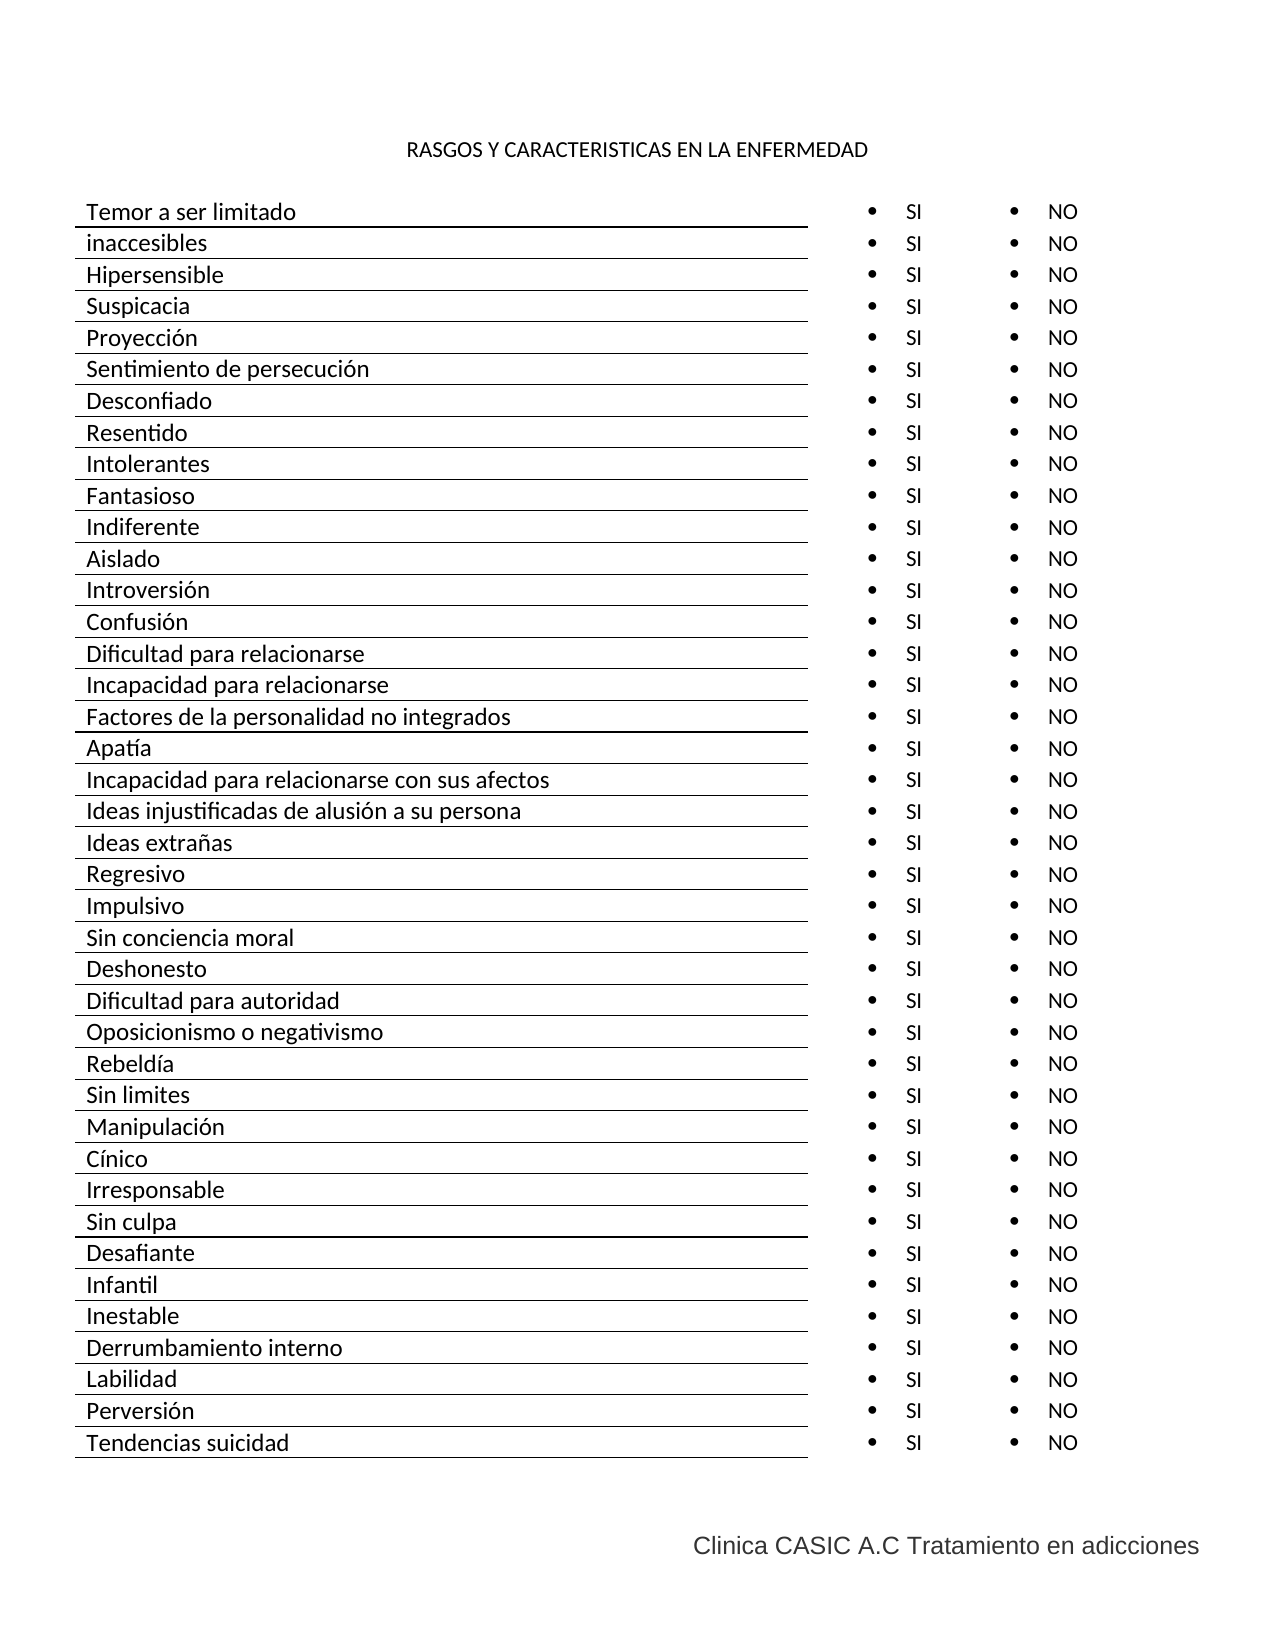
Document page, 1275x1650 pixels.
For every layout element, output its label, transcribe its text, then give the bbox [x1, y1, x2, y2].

table_cell SI [808, 226, 945, 258]
table_cell NO [945, 1047, 1106, 1078]
table_cell SI [808, 605, 945, 637]
table_cell NO [945, 605, 1106, 637]
table_cell inaccesibles [75, 228, 808, 258]
table_cell NO [945, 637, 1106, 668]
table_cell SI [808, 952, 945, 984]
table_cell NO [945, 1142, 1106, 1173]
table_cell SI [808, 637, 945, 668]
table_cell SI [808, 479, 945, 510]
table_cell NO [945, 763, 1106, 794]
table_cell SI [808, 1047, 945, 1078]
table_cell Sin limites [75, 1080, 808, 1110]
table_cell Aislado [75, 543, 808, 573]
table_cell NO [945, 1426, 1106, 1457]
table_cell NO [945, 226, 1106, 258]
table_cell NO [945, 984, 1106, 1015]
table_cell SI [808, 1142, 945, 1173]
table_cell NO [945, 479, 1106, 510]
table_cell NO [945, 731, 1106, 763]
table_cell Sin conciencia moral [75, 922, 808, 952]
table_cell NO [945, 1079, 1106, 1110]
table_cell Dificultad para relacionarse [75, 638, 808, 668]
table_cell SI [808, 1015, 945, 1047]
table_cell NO [945, 258, 1106, 289]
table_cell SI [808, 447, 945, 479]
table_cell Rebeldía [75, 1048, 808, 1078]
table_cell Labilidad [75, 1364, 808, 1394]
table_cell NO [945, 952, 1106, 984]
table_cell Sin culpa [75, 1206, 808, 1236]
table_cell NO [945, 1300, 1106, 1331]
table_cell SI [808, 1236, 945, 1268]
table_cell Oposicionismo o negativismo [75, 1016, 808, 1047]
table_cell NO [945, 1015, 1106, 1047]
table_cell SI [808, 858, 945, 889]
table_cell NO [945, 1268, 1106, 1299]
table_cell NO [945, 574, 1106, 605]
table_cell Introversión [75, 575, 808, 605]
table_cell NO [945, 416, 1106, 447]
table_cell SI [808, 416, 945, 447]
table_cell Intolerantes [75, 448, 808, 479]
table_cell SI [808, 1331, 945, 1363]
table_cell Factores de la personalidad no integrados [75, 701, 808, 731]
table_cell Cínico [75, 1143, 808, 1173]
table_cell NO [945, 1363, 1106, 1394]
table_cell Incapacidad para relacionarse con sus afectos [75, 764, 808, 794]
table_header NO [945, 196, 1106, 226]
table_cell Desafiante [75, 1238, 808, 1268]
table_cell SI [808, 353, 945, 384]
table_cell SI [808, 1363, 945, 1394]
table_cell Ideas extrañas [75, 827, 808, 858]
table_cell SI [808, 1205, 945, 1236]
table_cell Proyección [75, 322, 808, 353]
table_cell SI [808, 1300, 945, 1331]
table_cell SI [808, 921, 945, 952]
table_cell NO [945, 668, 1106, 700]
table_cell Resentido [75, 417, 808, 447]
table_cell NO [945, 1236, 1106, 1268]
table_cell NO [945, 889, 1106, 921]
table_cell NO [945, 510, 1106, 542]
table_header Temor a ser limitado [75, 196, 808, 226]
text RASGOS Y CARACTERISTICAS EN LA ENFERMEDAD [75, 135, 1200, 163]
table_cell Deshonesto [75, 953, 808, 984]
table_cell NO [945, 290, 1106, 321]
table_cell Ideas injustificadas de alusión a su persona [75, 796, 808, 826]
table_cell Regresivo [75, 859, 808, 889]
table_cell NO [945, 321, 1106, 353]
table_cell Hipersensible [75, 259, 808, 289]
table_cell Derrumbamiento interno [75, 1332, 808, 1363]
table_cell NO [945, 826, 1106, 858]
table_cell NO [945, 1331, 1106, 1363]
table_cell Perversión [75, 1395, 808, 1426]
table_cell SI [808, 795, 945, 826]
table_cell Manipulación [75, 1111, 808, 1142]
table_cell Indiferente [75, 511, 808, 542]
table_cell SI [808, 731, 945, 763]
table_cell SI [808, 542, 945, 573]
table_cell NO [945, 1110, 1106, 1142]
table_cell NO [945, 700, 1106, 731]
table_cell SI [808, 384, 945, 416]
table_cell NO [945, 858, 1106, 889]
table_cell SI [808, 574, 945, 605]
table_cell Suspicacia [75, 291, 808, 321]
table_cell NO [945, 542, 1106, 573]
table_cell SI [808, 984, 945, 1015]
table_cell Irresponsable [75, 1174, 808, 1205]
table_cell NO [945, 353, 1106, 384]
table_cell SI [808, 1079, 945, 1110]
table_cell Fantasioso [75, 480, 808, 510]
table_cell SI [808, 290, 945, 321]
table_cell Apatía [75, 733, 808, 763]
table_cell SI [808, 1268, 945, 1299]
table_cell Confusión [75, 606, 808, 637]
table_cell Sentimiento de persecución [75, 354, 808, 384]
table_cell SI [808, 763, 945, 794]
table_cell NO [945, 1394, 1106, 1426]
table_header SI [808, 196, 945, 226]
table_cell Impulsivo [75, 890, 808, 921]
table_cell Infantil [75, 1269, 808, 1299]
table_cell Incapacidad para relacionarse [75, 669, 808, 700]
table_cell SI [808, 826, 945, 858]
table_cell NO [945, 1173, 1106, 1205]
table_cell NO [945, 921, 1106, 952]
table_cell SI [808, 1110, 945, 1142]
table_cell Inestable [75, 1301, 808, 1331]
table_cell SI [808, 668, 945, 700]
table_cell NO [945, 447, 1106, 479]
table_cell Tendencias suicidad [75, 1427, 808, 1457]
table_cell SI [808, 321, 945, 353]
table_cell Dificultad para autoridad [75, 985, 808, 1015]
table_cell SI [808, 700, 945, 731]
table_cell SI [808, 1394, 945, 1426]
table_cell Desconfiado [75, 385, 808, 416]
table_cell NO [945, 384, 1106, 416]
table_cell SI [808, 510, 945, 542]
table_cell NO [945, 795, 1106, 826]
table_cell SI [808, 889, 945, 921]
table_cell SI [808, 1426, 945, 1457]
table_cell NO [945, 1205, 1106, 1236]
table_cell SI [808, 1173, 945, 1205]
table_cell SI [808, 258, 945, 289]
